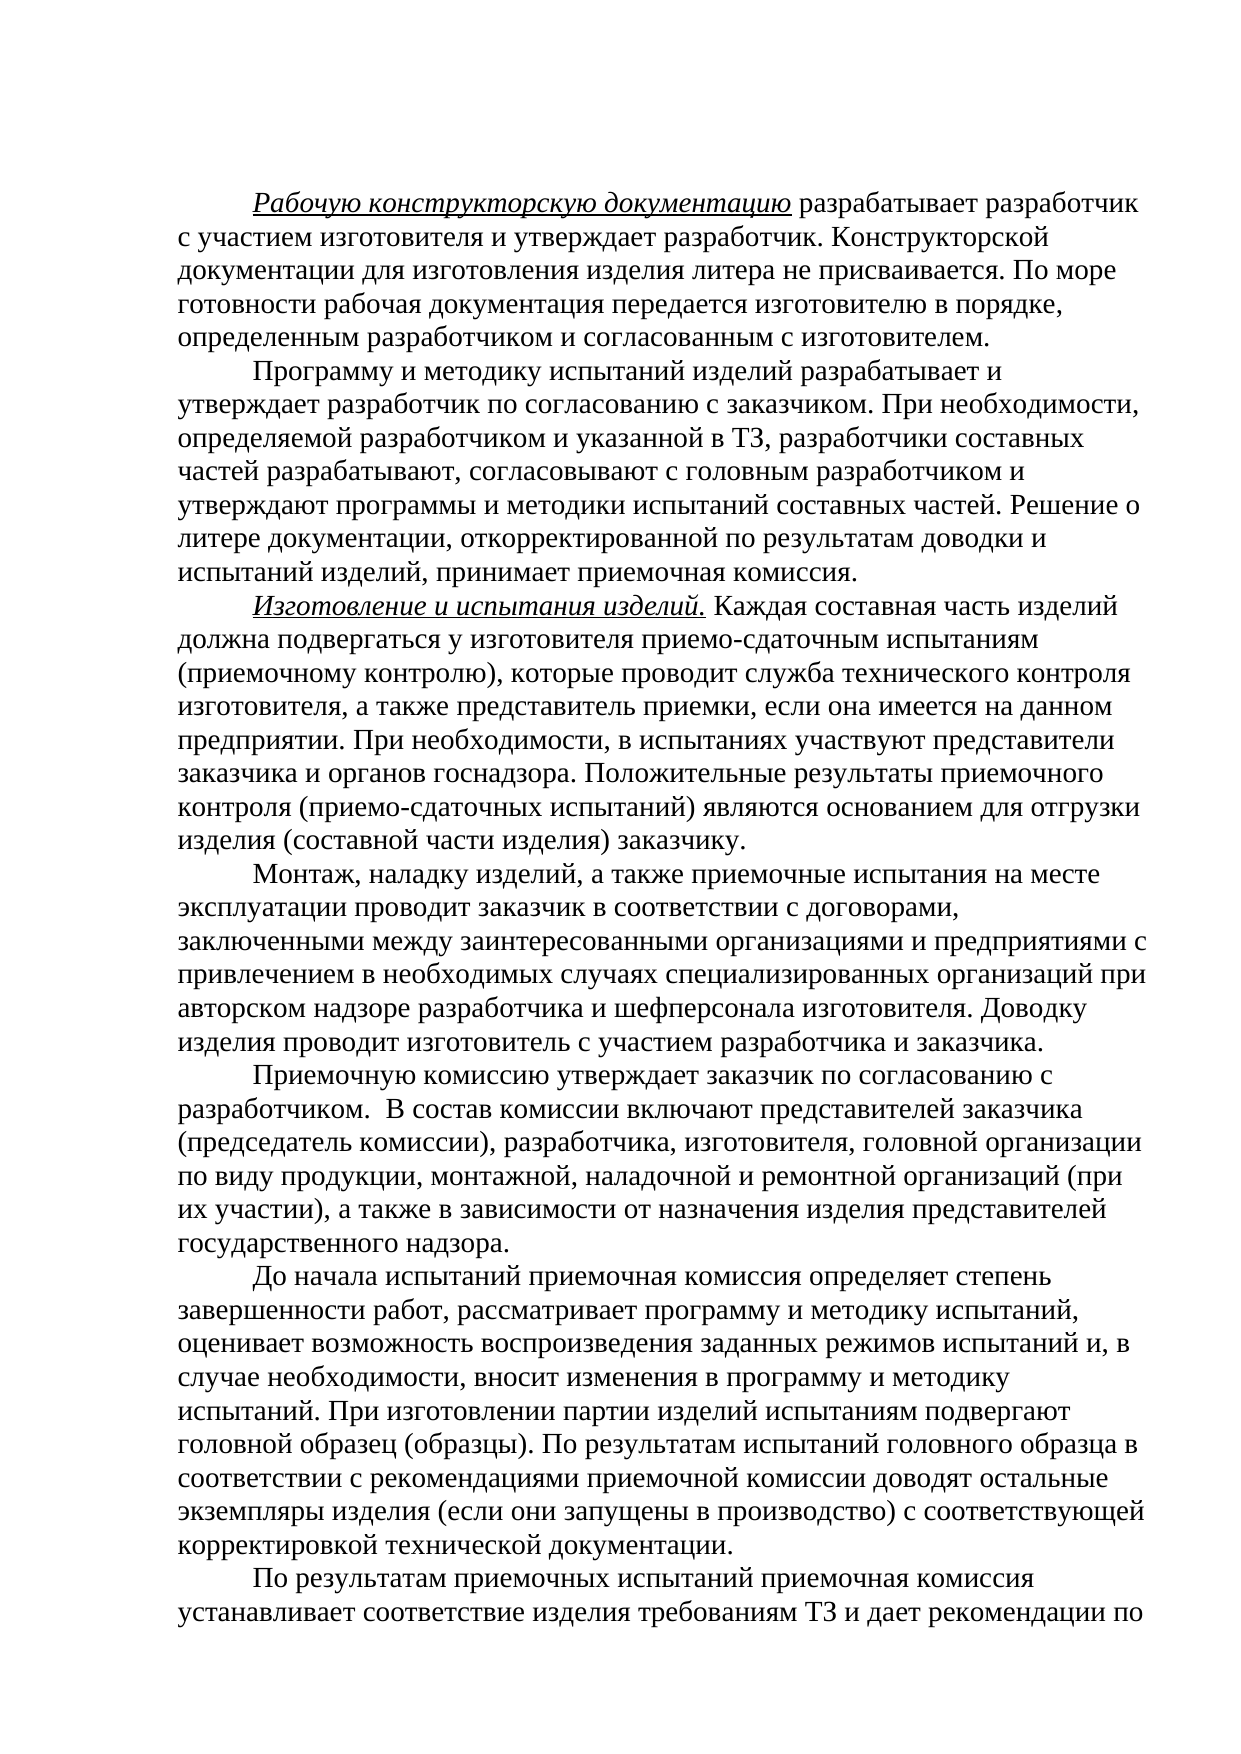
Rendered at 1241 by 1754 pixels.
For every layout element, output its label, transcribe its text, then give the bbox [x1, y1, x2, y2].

text Приемочную комиссию утверждает заказчик по согласованию с разработчиком. В состав комиссии включают представителей заказчика (председатель комиссии), разработчика, изготовителя, головной организации по виду продукции, монтажной, наладочной и ремонтной организаций (при их участии), а также в зависимости от назначения изделия представителей государственного надзора. [177, 1057, 1152, 1258]
text Программу и методику испытаний изделий разрабатывает и утверждает разработчик по согласованию с заказчиком. При необходимости, определяемой разработчиком и указанной в ТЗ, разработчики составных частей разрабатывают, согласовывают с головным разработчиком и утверждают программы и методики испытаний составных частей. Решение о литере документации, откорректированной по результатам доводки и испытаний изделий, принимает приемочная комиссия. [177, 353, 1152, 588]
text До начала испытаний приемочная комиссия определяет степень завершенности работ, рассматривает программу и методику испытаний, оценивает возможность воспроизведения заданных режимов испытаний и, в случае необходимости, вносит изменения в программу и методику испытаний. При изготовлении партии изделий испытаниям подвергают головной образец (образцы). По результатам испытаний головного образца в соответствии с рекомендациями приемочной комиссии доводят остальные экземпляры изделия (если они запущены в производство) с соответствующей корректировкой технической документации. [177, 1258, 1152, 1560]
text Монтаж, наладку изделий, а также приемочные испытания на месте эксплуатации проводит заказчик в соответствии с договорами, заключенными между заинтересованными организациями и предприятиями с привлечением в необходимых случаях специализированных организаций при авторском надзоре разработчика и шефперсонала изготовителя. Доводку изделия проводит изготовитель с участием разработчика и заказчика. [177, 856, 1152, 1057]
text Рабочую конструкторскую документацию разрабатывает разработчик с участием изготовителя и утверждает разработчик. Конструкторской документации для изготовления изделия литера не присваивается. По море готовности рабочая документация передается изготовителю в порядке, определенным разработчиком и согласованным с изготовителем. [177, 185, 1152, 353]
text Изготовление и испытания изделий. Каждая составная часть изделий должна подвергаться у изготовителя приемо-сдаточным испытаниям (приемочному контролю), которые проводит служба технического контроля изготовителя, а также представитель приемки, если она имеется на данном предприятии. При необходимости, в испытаниях участвуют представители заказчика и органов госнадзора. Положительные результаты приемочного контроля (приемо-сдаточных испытаний) являются основанием для отгрузки изделия (составной части изделия) заказчику. [177, 588, 1152, 856]
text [177, 1560, 1152, 1627]
